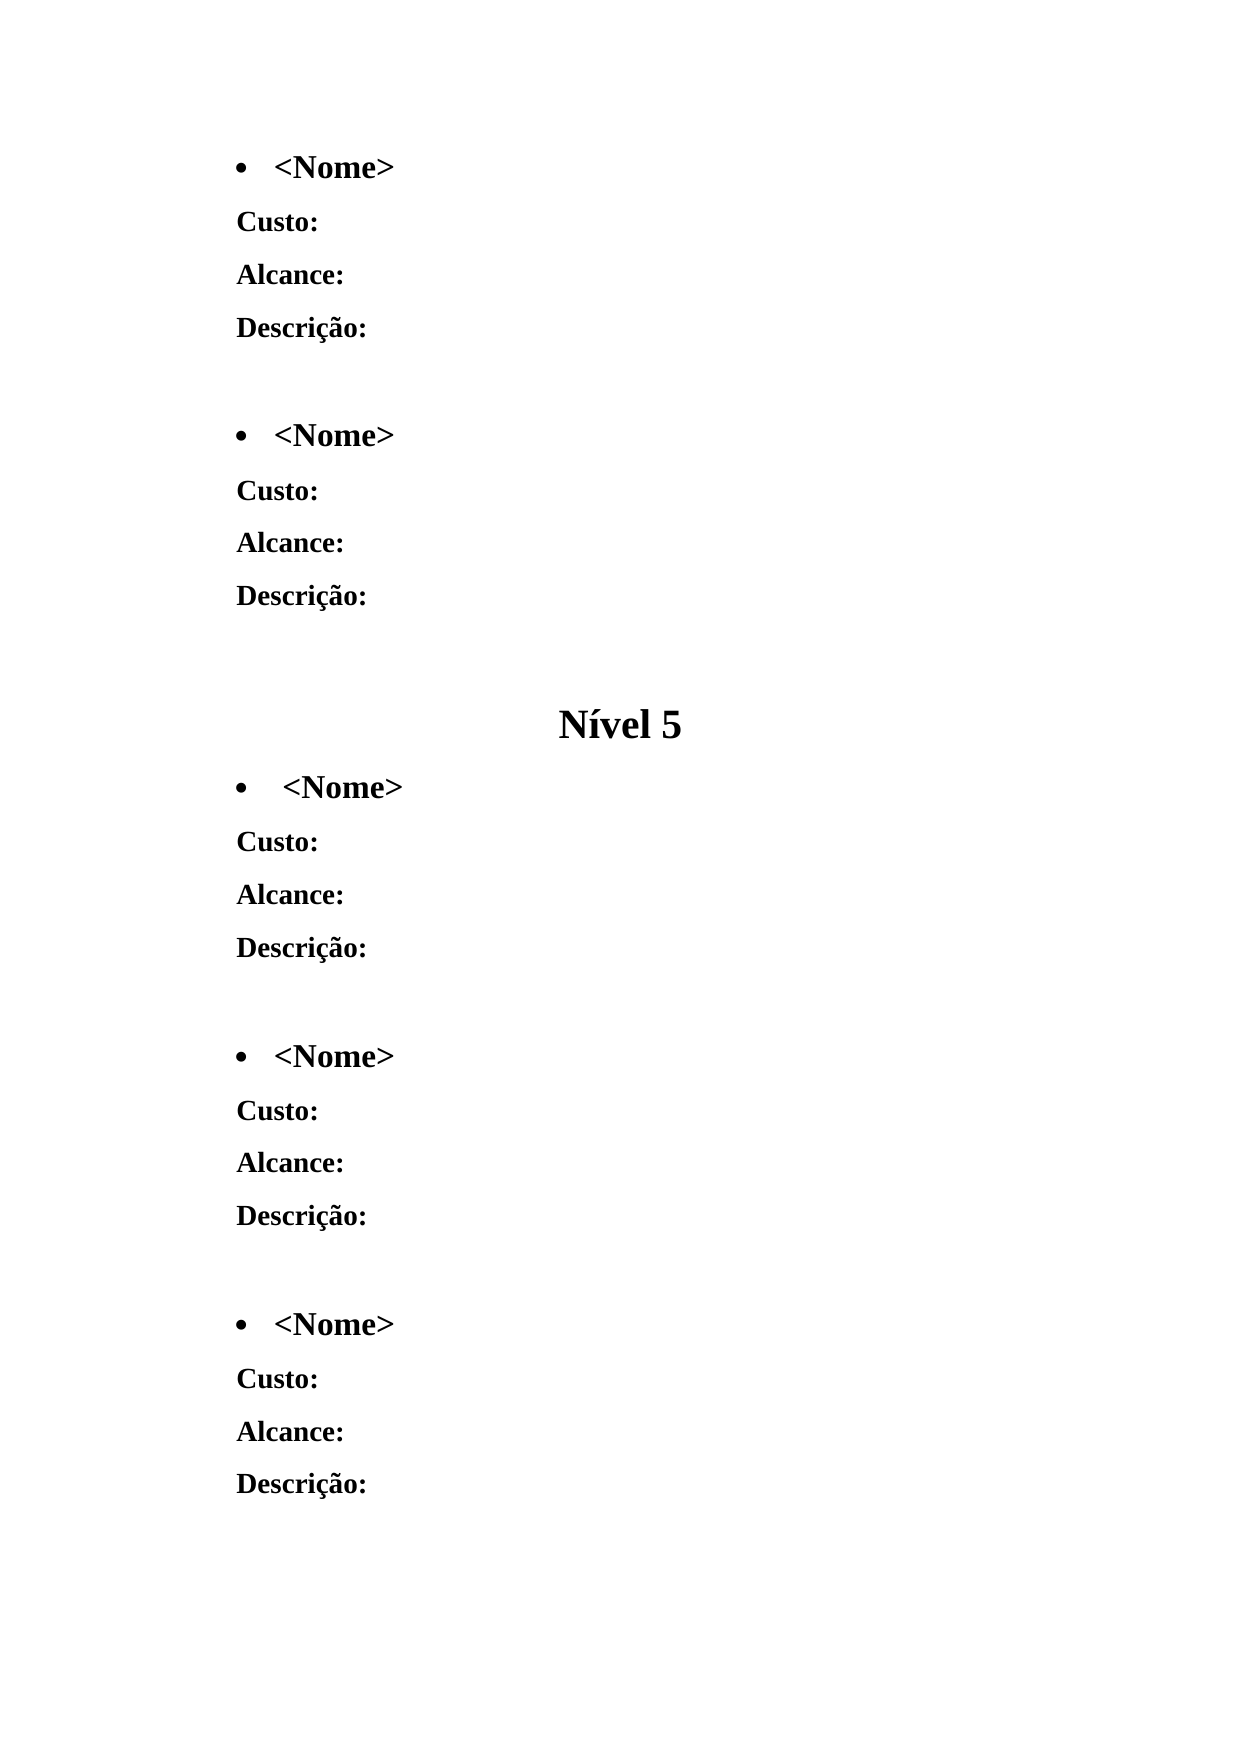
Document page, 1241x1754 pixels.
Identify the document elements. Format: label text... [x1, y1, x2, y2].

list <Nome> [236, 1304, 1063, 1342]
text Nível 5 [177, 699, 1063, 747]
text Custo: [177, 1093, 1063, 1126]
text Alcance: [177, 1414, 1063, 1447]
list <Nome> [236, 1036, 1063, 1074]
text Custo: [177, 473, 1063, 506]
text Alcance: [177, 525, 1063, 559]
text Alcance: [177, 1146, 1063, 1179]
text Custo: [177, 1361, 1063, 1394]
list <Nome> [236, 768, 1063, 806]
text Descrição: [177, 310, 1063, 344]
list <Nome> [236, 416, 1063, 454]
text Descrição: [177, 930, 1063, 964]
text Descrição: [177, 578, 1063, 612]
text Custo: [177, 204, 1063, 238]
text Descrição: [177, 1466, 1063, 1500]
list <Nome> [236, 148, 1063, 186]
text Alcance: [177, 877, 1063, 911]
text Descrição: [177, 1198, 1063, 1232]
text Alcance: [177, 257, 1063, 291]
text Custo: [177, 824, 1063, 858]
